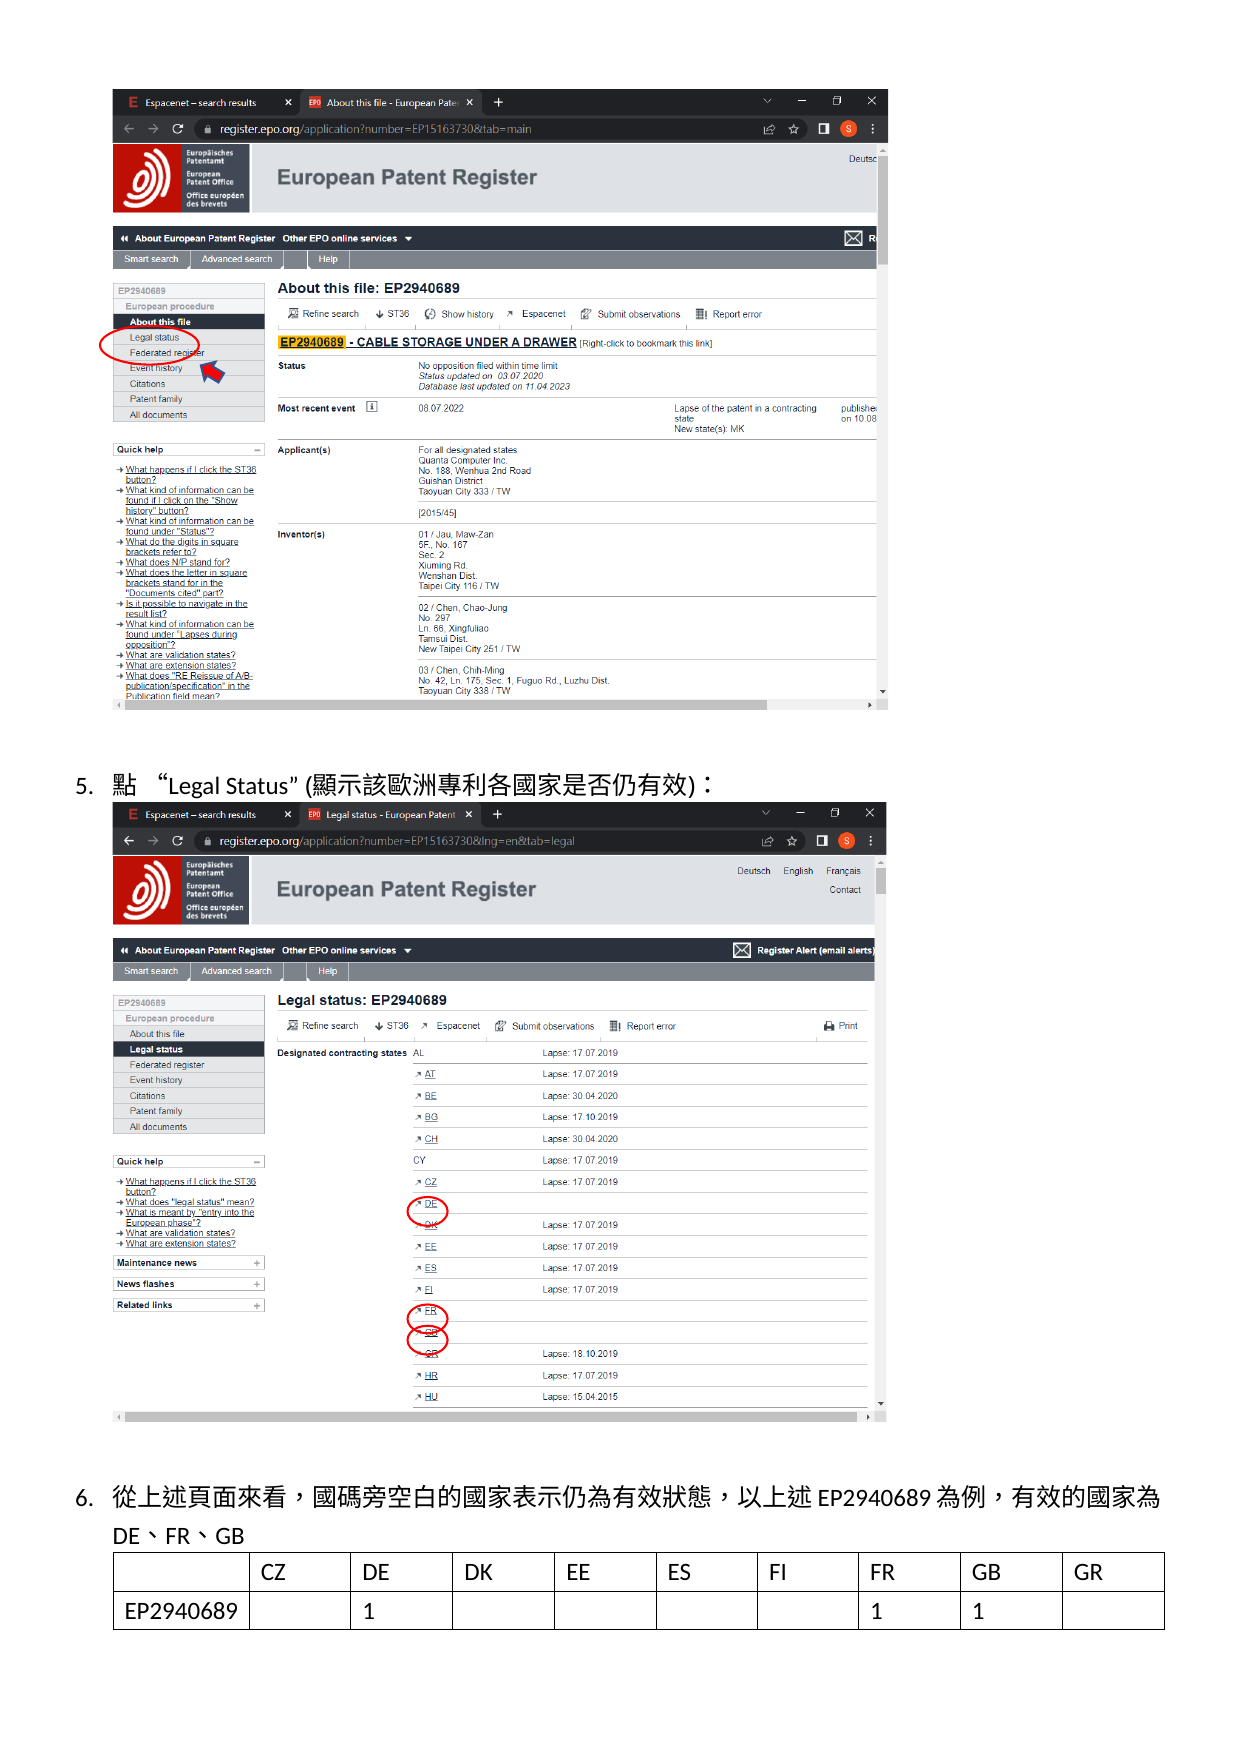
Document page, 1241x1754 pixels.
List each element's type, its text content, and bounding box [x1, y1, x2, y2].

table_header FI [758, 1553, 858, 1591]
table_cell [657, 1592, 757, 1629]
picture [112, 89, 889, 710]
table_cell EP2940689 [114, 1592, 249, 1629]
table_header ES [657, 1553, 757, 1591]
table_header DE [351, 1553, 452, 1591]
table_header [114, 1553, 249, 1591]
table_cell [555, 1592, 656, 1629]
table_header CZ [250, 1553, 350, 1591]
picture [112, 802, 887, 1422]
table_cell 1 [859, 1592, 960, 1629]
table_cell [1063, 1592, 1164, 1629]
table_cell [250, 1592, 350, 1629]
list 從上述頁面來看，國碼旁空白的國家表示仍為有效狀態，以上述EP2940689為例，有效的國家為 DE、FR、GB [75, 1477, 1165, 1552]
table_header FR [859, 1553, 960, 1591]
list 點 “Legal Status” (顯示該歐洲專利各國家是否仍有效)： [75, 764, 1165, 802]
table_cell 1 [351, 1592, 452, 1629]
table_header GR [1063, 1553, 1164, 1591]
picture [112, 327, 197, 363]
table_header EE [555, 1553, 656, 1591]
table_cell [758, 1592, 858, 1629]
table_cell [453, 1592, 554, 1629]
table_header DK [453, 1553, 554, 1591]
table_cell 1 [961, 1592, 1062, 1629]
table_header GB [961, 1553, 1062, 1591]
